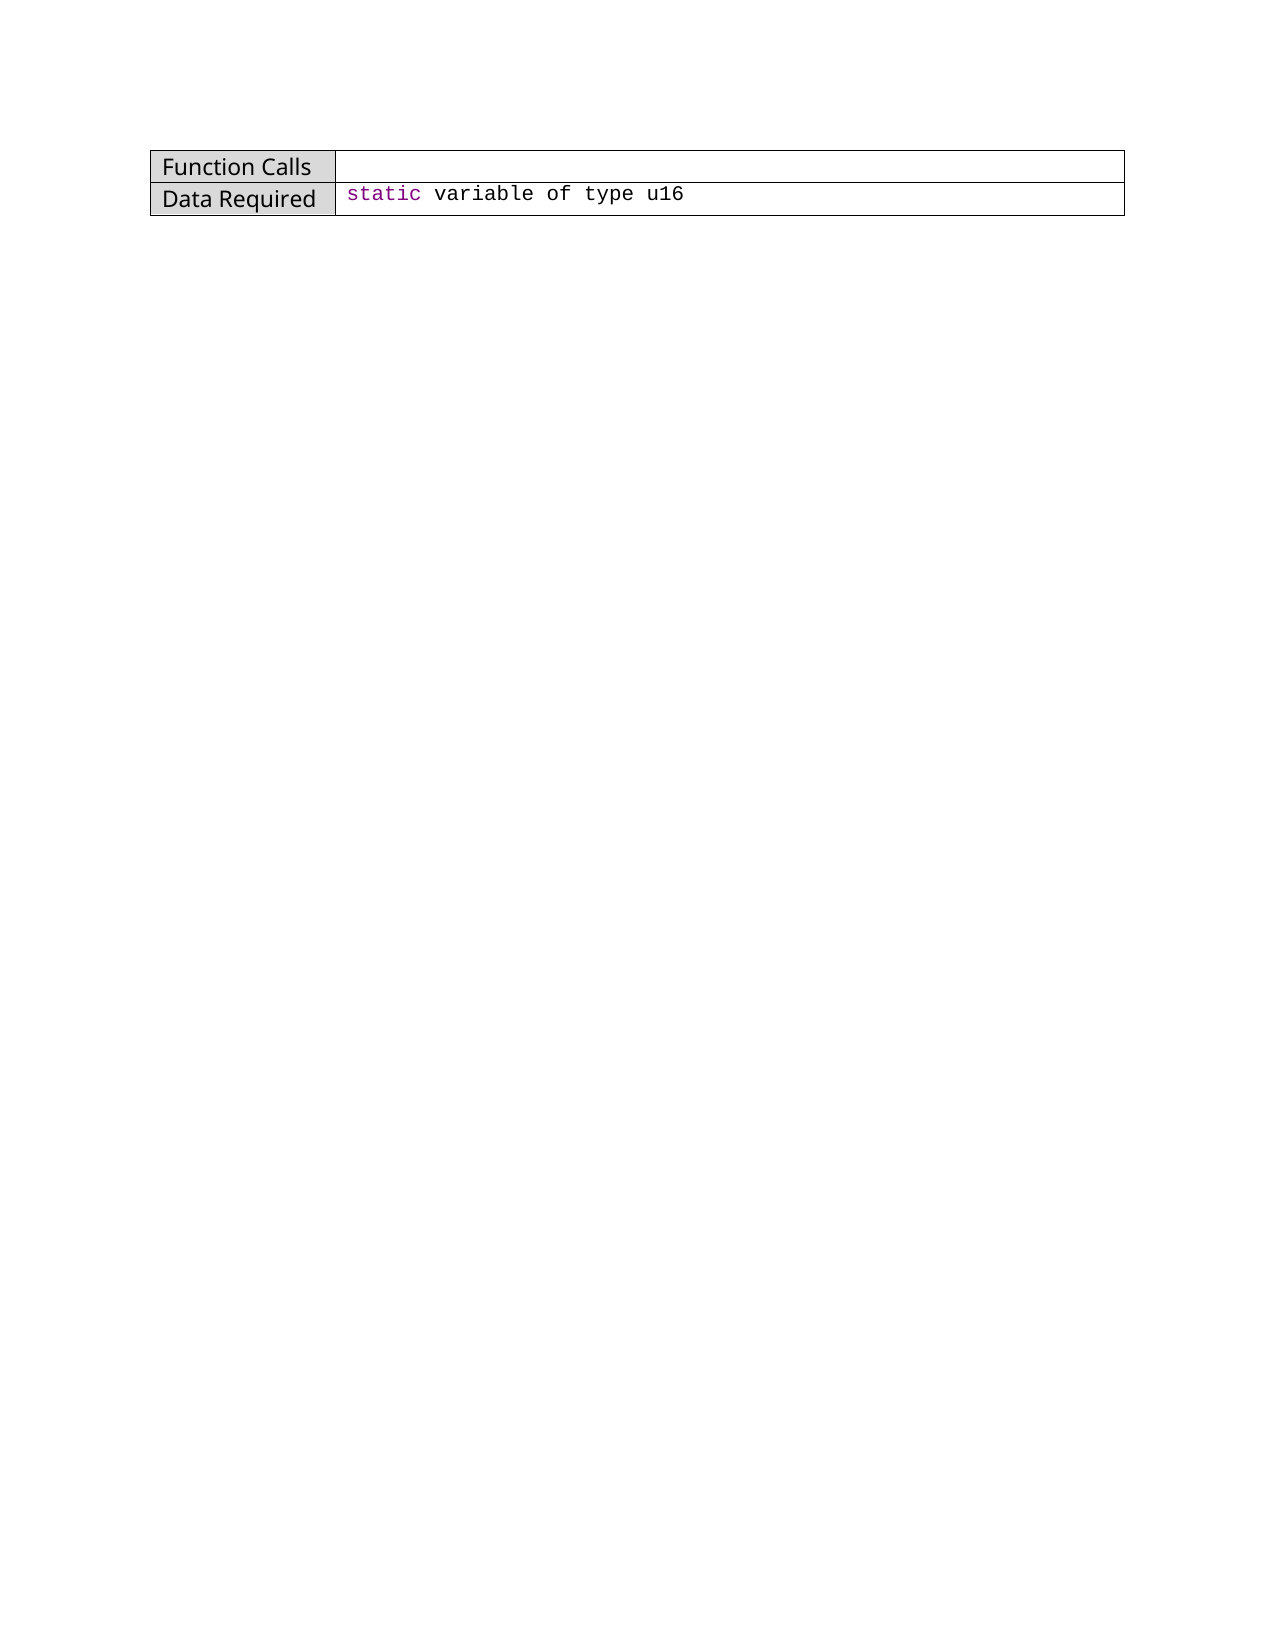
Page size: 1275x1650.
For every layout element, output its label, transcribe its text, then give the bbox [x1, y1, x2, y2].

table_cell Function Calls [151, 151, 335, 182]
table_cell static variable of type u16 [336, 183, 1124, 214]
table_cell Data Required [151, 183, 335, 214]
table_cell [336, 151, 1124, 182]
